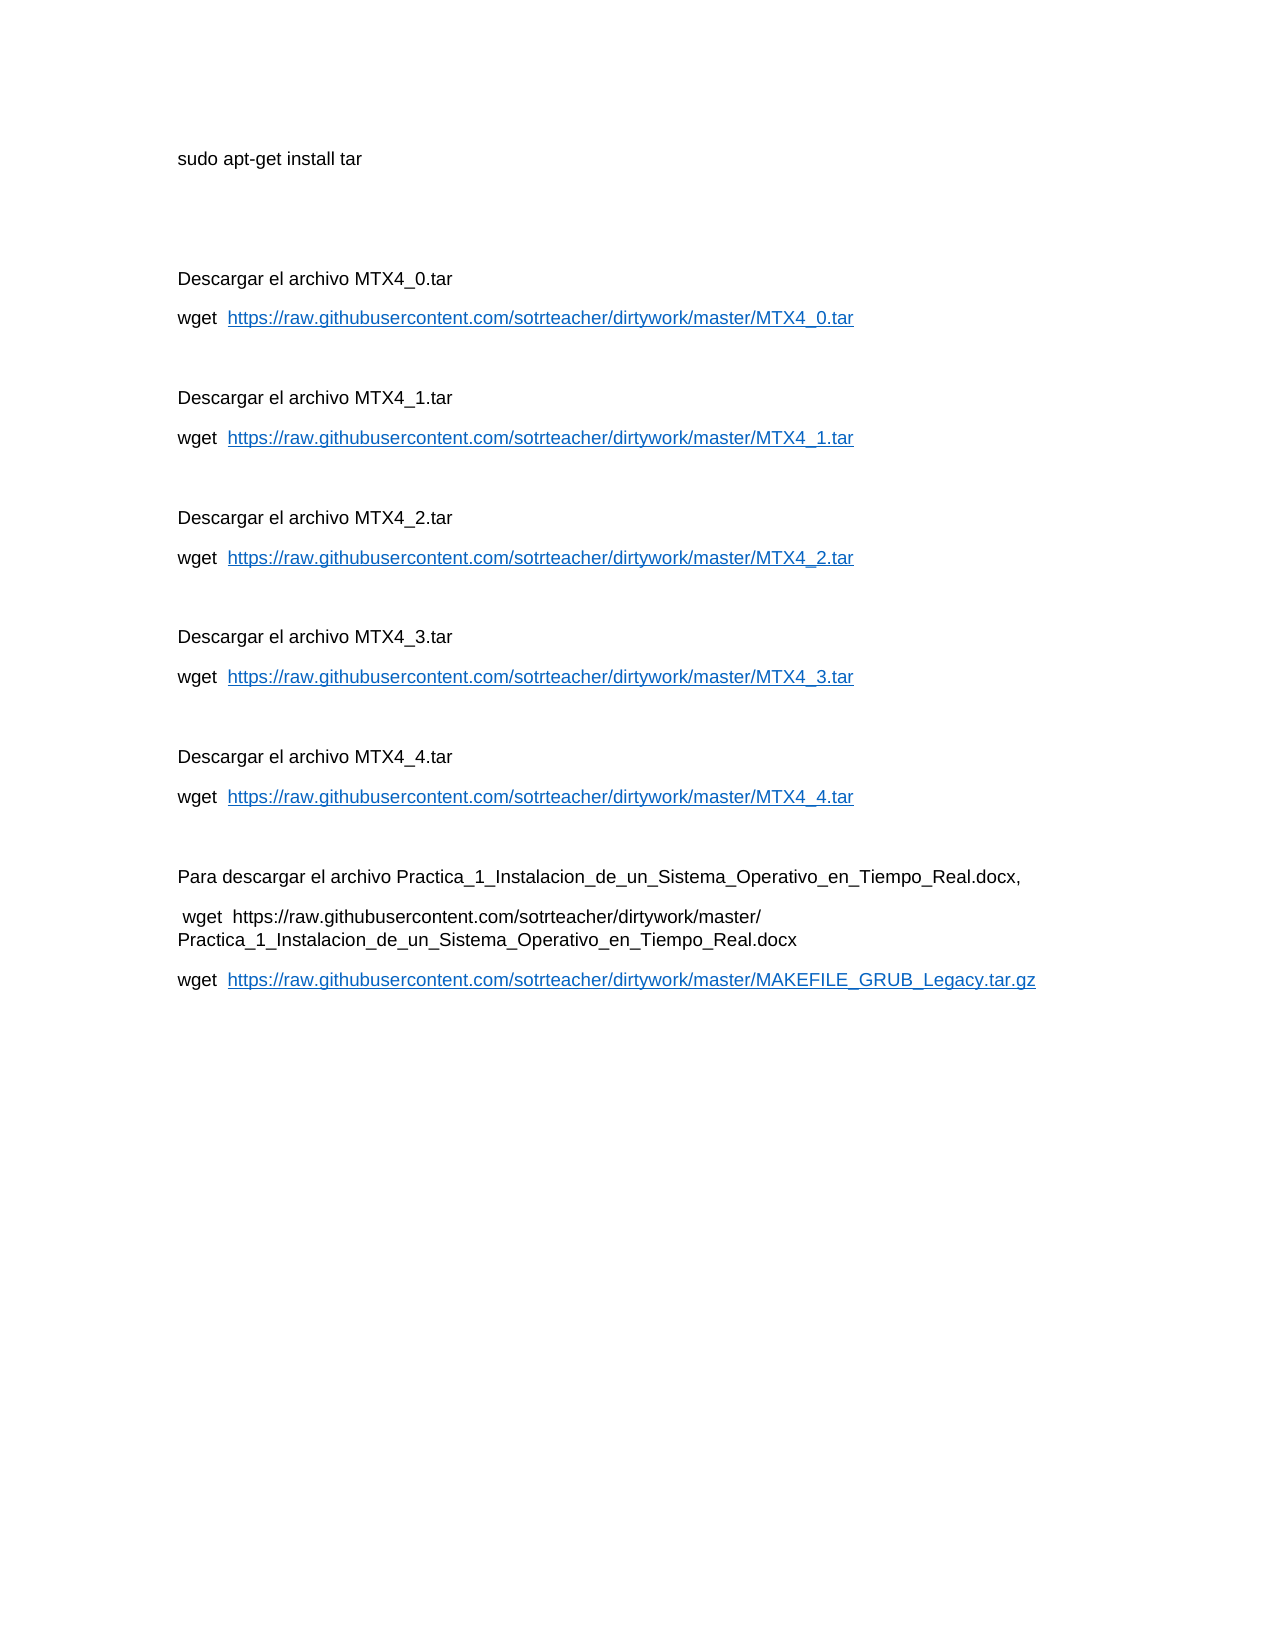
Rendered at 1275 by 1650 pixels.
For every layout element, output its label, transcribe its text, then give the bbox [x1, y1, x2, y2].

text wget https://raw.githubusercontent.com/sotrteacher/dirtywork/master/MTX4_0.tar [177, 307, 1098, 329]
text wget https://raw.githubusercontent.com/sotrteacher/dirtywork/master/MTX4_3.tar [177, 666, 1098, 688]
text Descargar el archivo MTX4_1.tar [177, 387, 1098, 408]
text wget https://raw.githubusercontent.com/sotrteacher/dirtywork/master/ Practica_1_Instalacion_de_un_Sistema_Operativo_en_Tiempo_Real.docx [177, 906, 1098, 950]
text wget https://raw.githubusercontent.com/sotrteacher/dirtywork/master/MTX4_4.tar [177, 786, 1098, 807]
text Descargar el archivo MTX4_2.tar [177, 507, 1098, 528]
text Descargar el archivo MTX4_4.tar [177, 746, 1098, 768]
text wget https://raw.githubusercontent.com/sotrteacher/dirtywork/master/MTX4_2.tar [177, 547, 1098, 568]
text Para descargar el archivo Practica_1_Instalacion_de_un_Sistema_Operativo_en_Tiempo_Real.docx, [177, 866, 1098, 887]
text Descargar el archivo MTX4_3.tar [177, 626, 1098, 648]
text Descargar el archivo MTX4_0.tar [177, 267, 1098, 289]
text wget https://raw.githubusercontent.com/sotrteacher/dirtywork/master/MAKEFILE_GRUB_Legacy.tar.gz [177, 969, 1098, 990]
text sudo apt-get install tar [177, 148, 1098, 169]
text wget https://raw.githubusercontent.com/sotrteacher/dirtywork/master/MTX4_1.tar [177, 427, 1098, 448]
